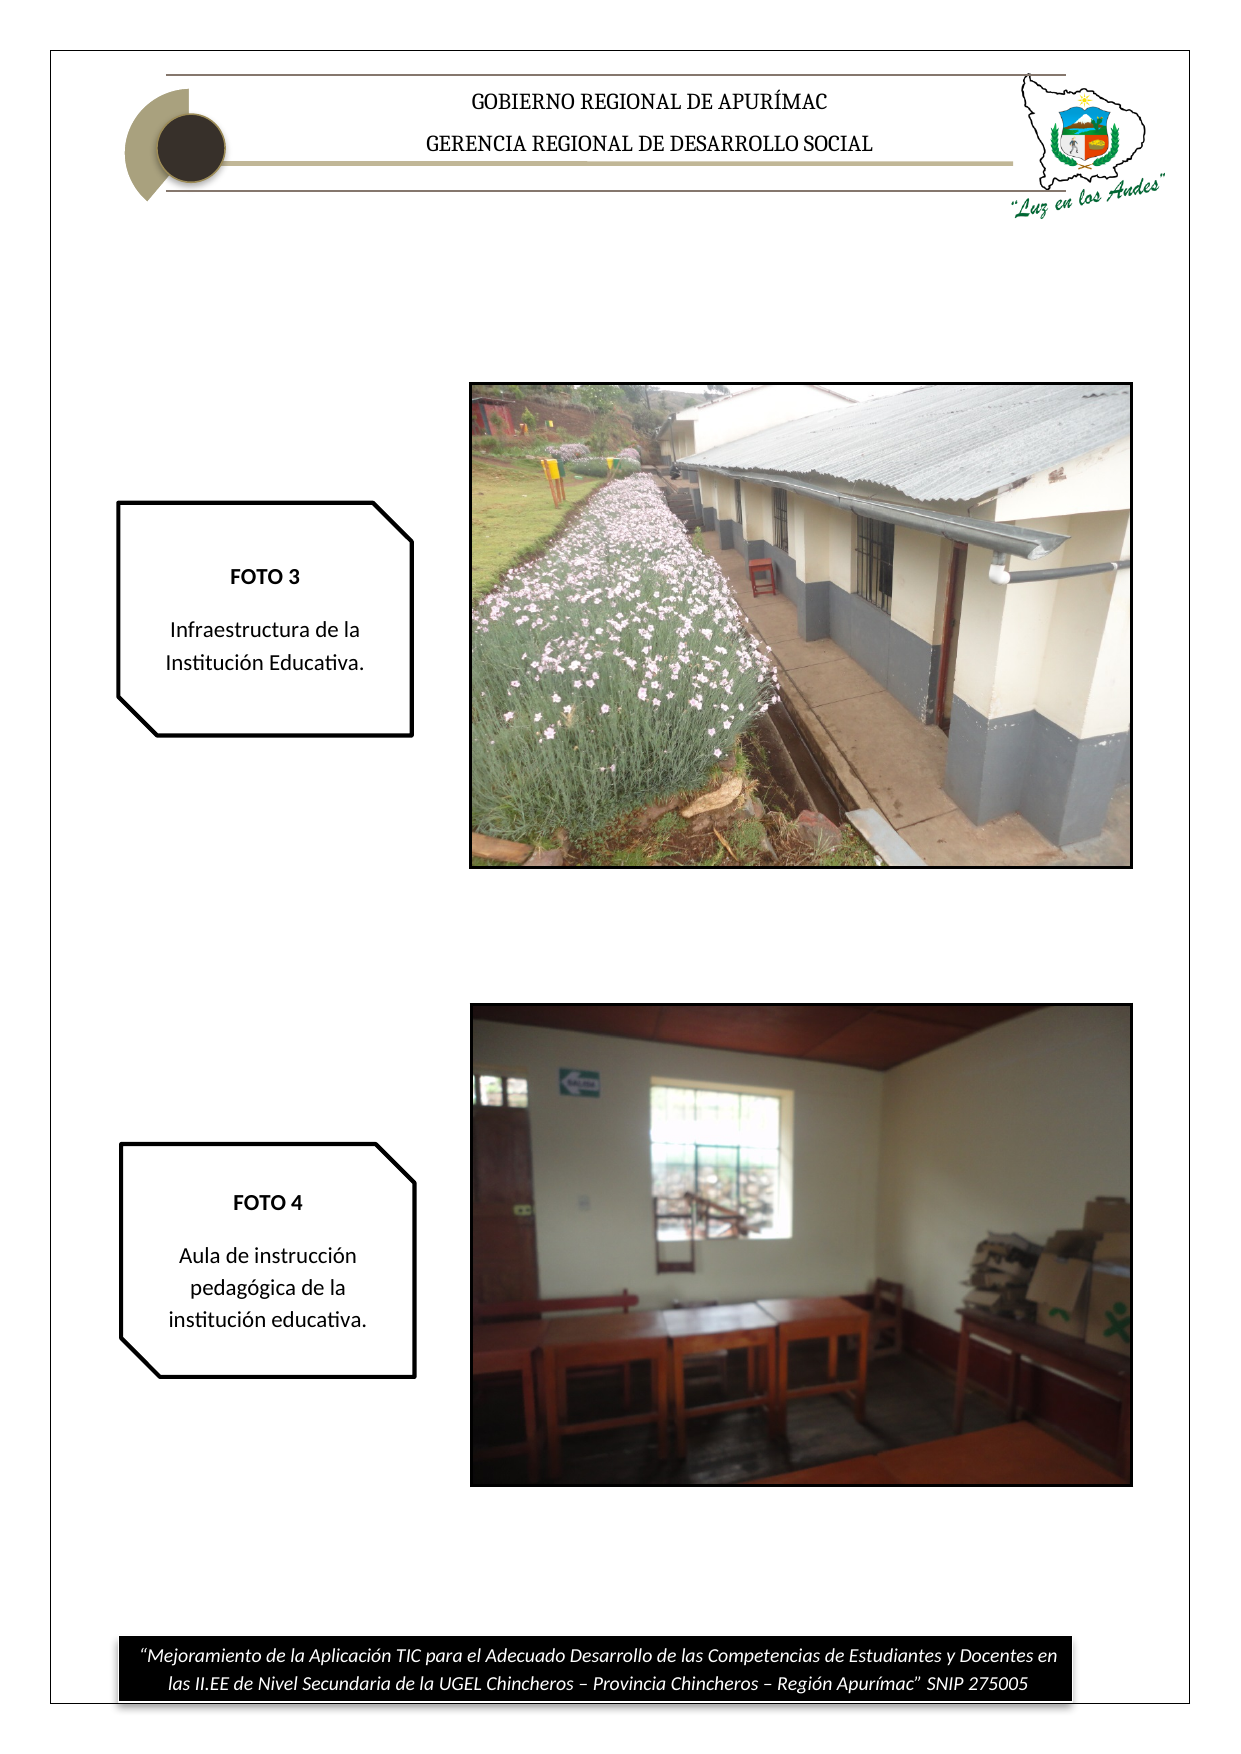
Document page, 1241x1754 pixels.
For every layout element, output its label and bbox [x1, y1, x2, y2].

picture [473, 1006, 1130, 1484]
picture [472, 385, 1130, 866]
picture [1011, 73, 1165, 219]
